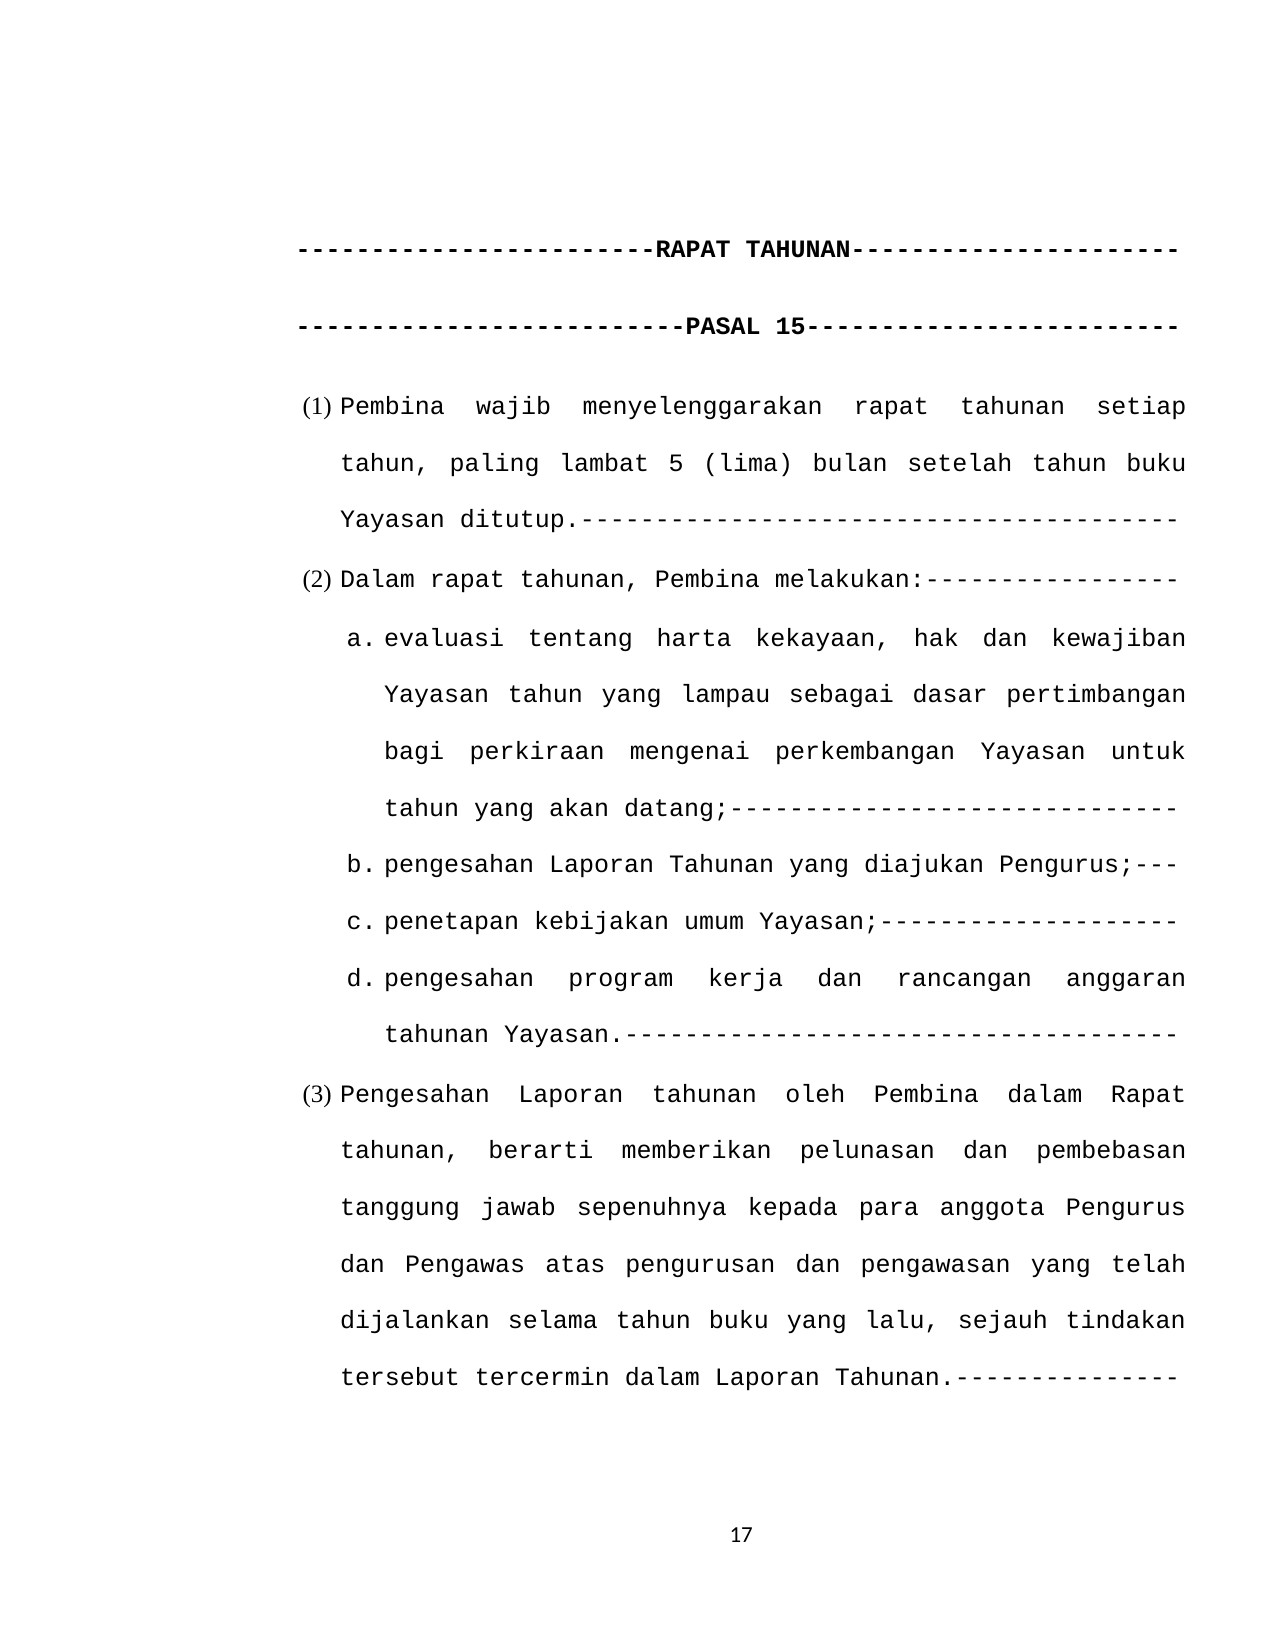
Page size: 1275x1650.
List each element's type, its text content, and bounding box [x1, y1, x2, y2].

list Dalam rapat tahunan, Pembina melakukan:----------------- [302, 564, 1186, 594]
list pengesahan Laporan Tahunan yang diajukan Pengurus;--- [346, 852, 1186, 880]
list penetapan kebijakan umum Yayasan;-------------------- [346, 909, 1186, 937]
text --------------------------PASAL 15------------------------- [295, 314, 1186, 342]
list pengesahan program kerja dan rancangan anggaran tahunan Yayasan.------------------------------------- [346, 965, 1186, 1050]
list Pembina wajib menyelenggarakan rapat tahunan setiap tahun, paling lambat 5 (lima) bulan setelah tahun buku Yayasan ditutup.---------------------------------------- [302, 391, 1186, 535]
list evaluasi tentang harta kekayaan, hak dan kewajiban Yayasan tahun yang lampau sebagai dasar pertimbangan bagi perkiraan mengenai perkembangan Yayasan untuk tahun yang akan datang;------------------------------ [346, 625, 1186, 824]
text ------------------------RAPAT TAHUNAN---------------------- [295, 236, 1186, 264]
list Pengesahan Laporan tahunan oleh Pembina dalam Rapat tahunan, berarti memberikan pelunasan dan pembebasan tanggung jawab sepenuhnya kepada para anggota Pengurus dan Pengawas atas pengurusan dan pengawasan yang telah dijalankan selama tahun buku yang lalu, sejauh tindakan tersebut tercermin dalam Laporan Tahunan.--------------- [302, 1079, 1186, 1393]
